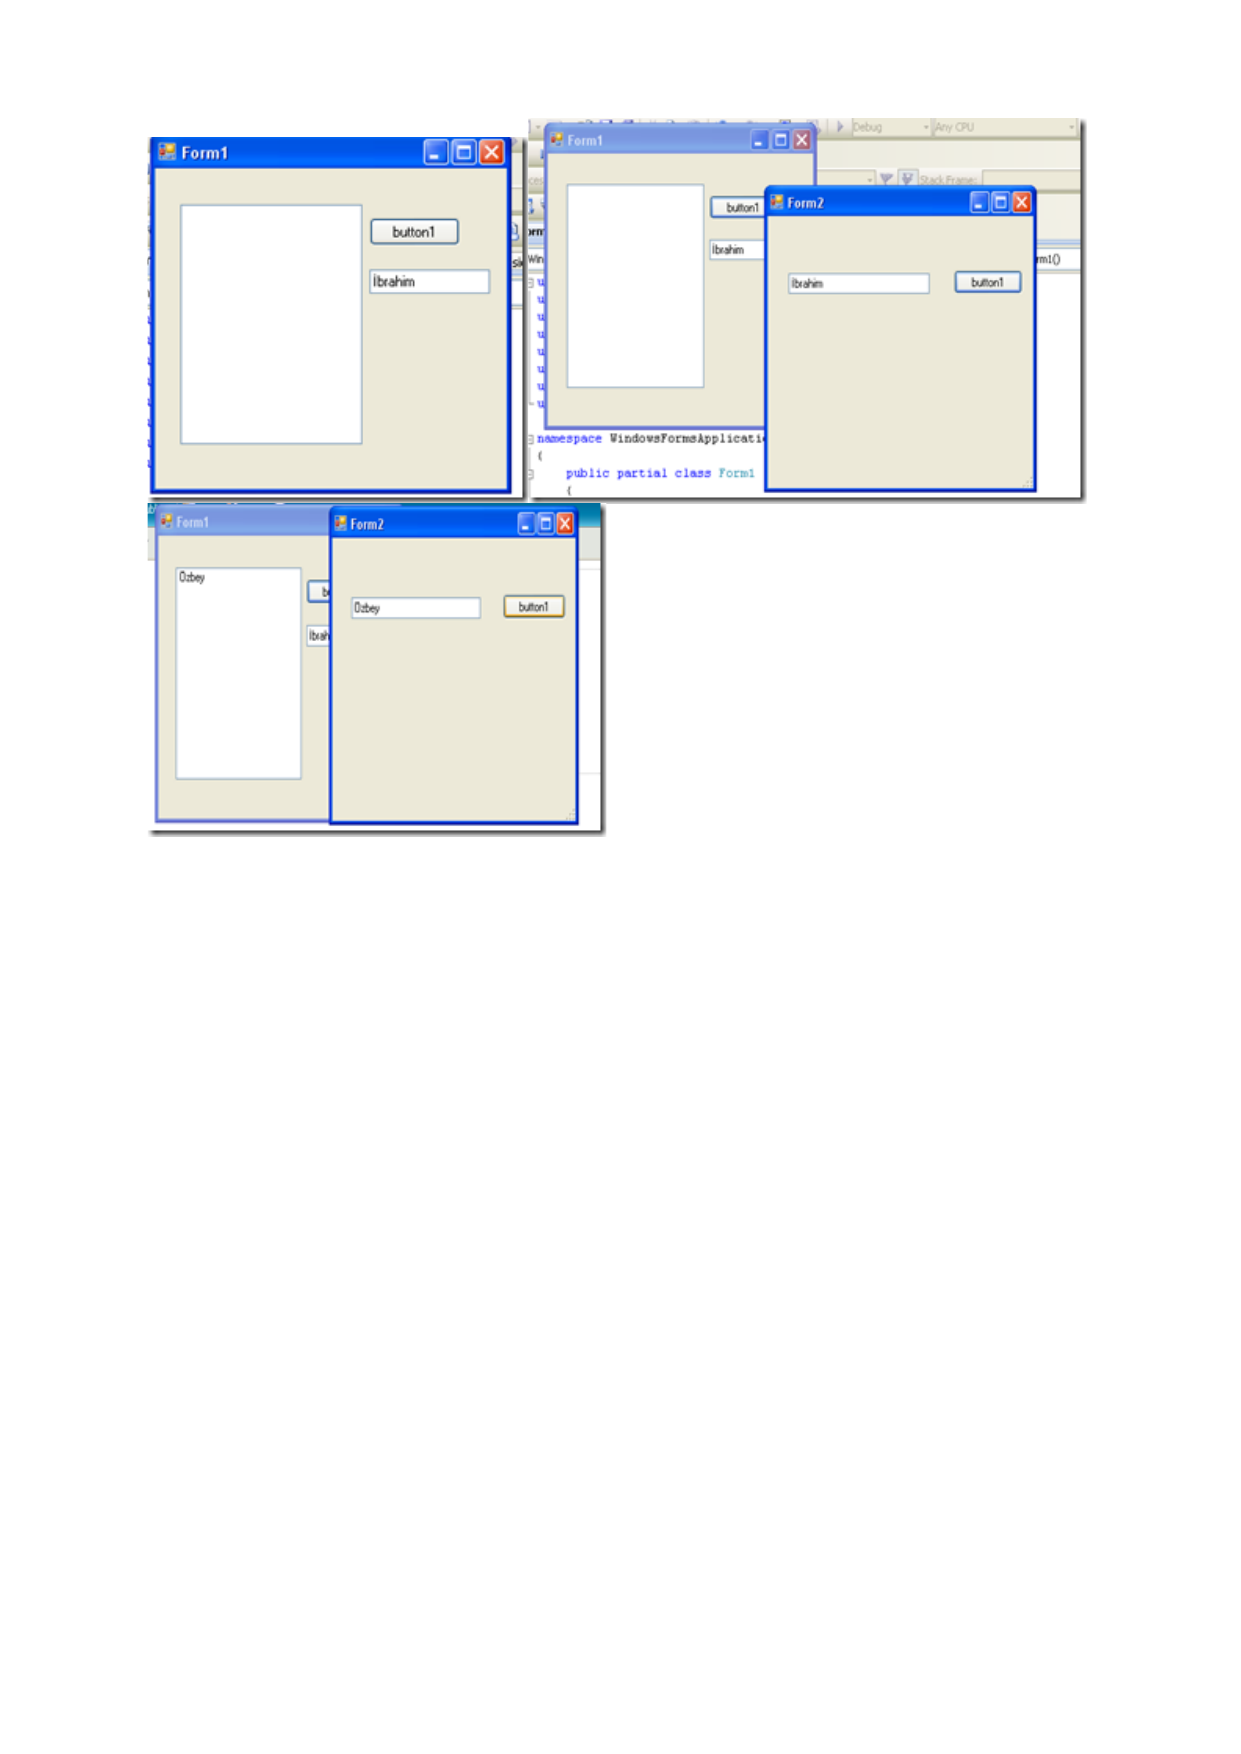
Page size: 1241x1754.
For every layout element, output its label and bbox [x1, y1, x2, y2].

picture [147, 118, 1087, 837]
